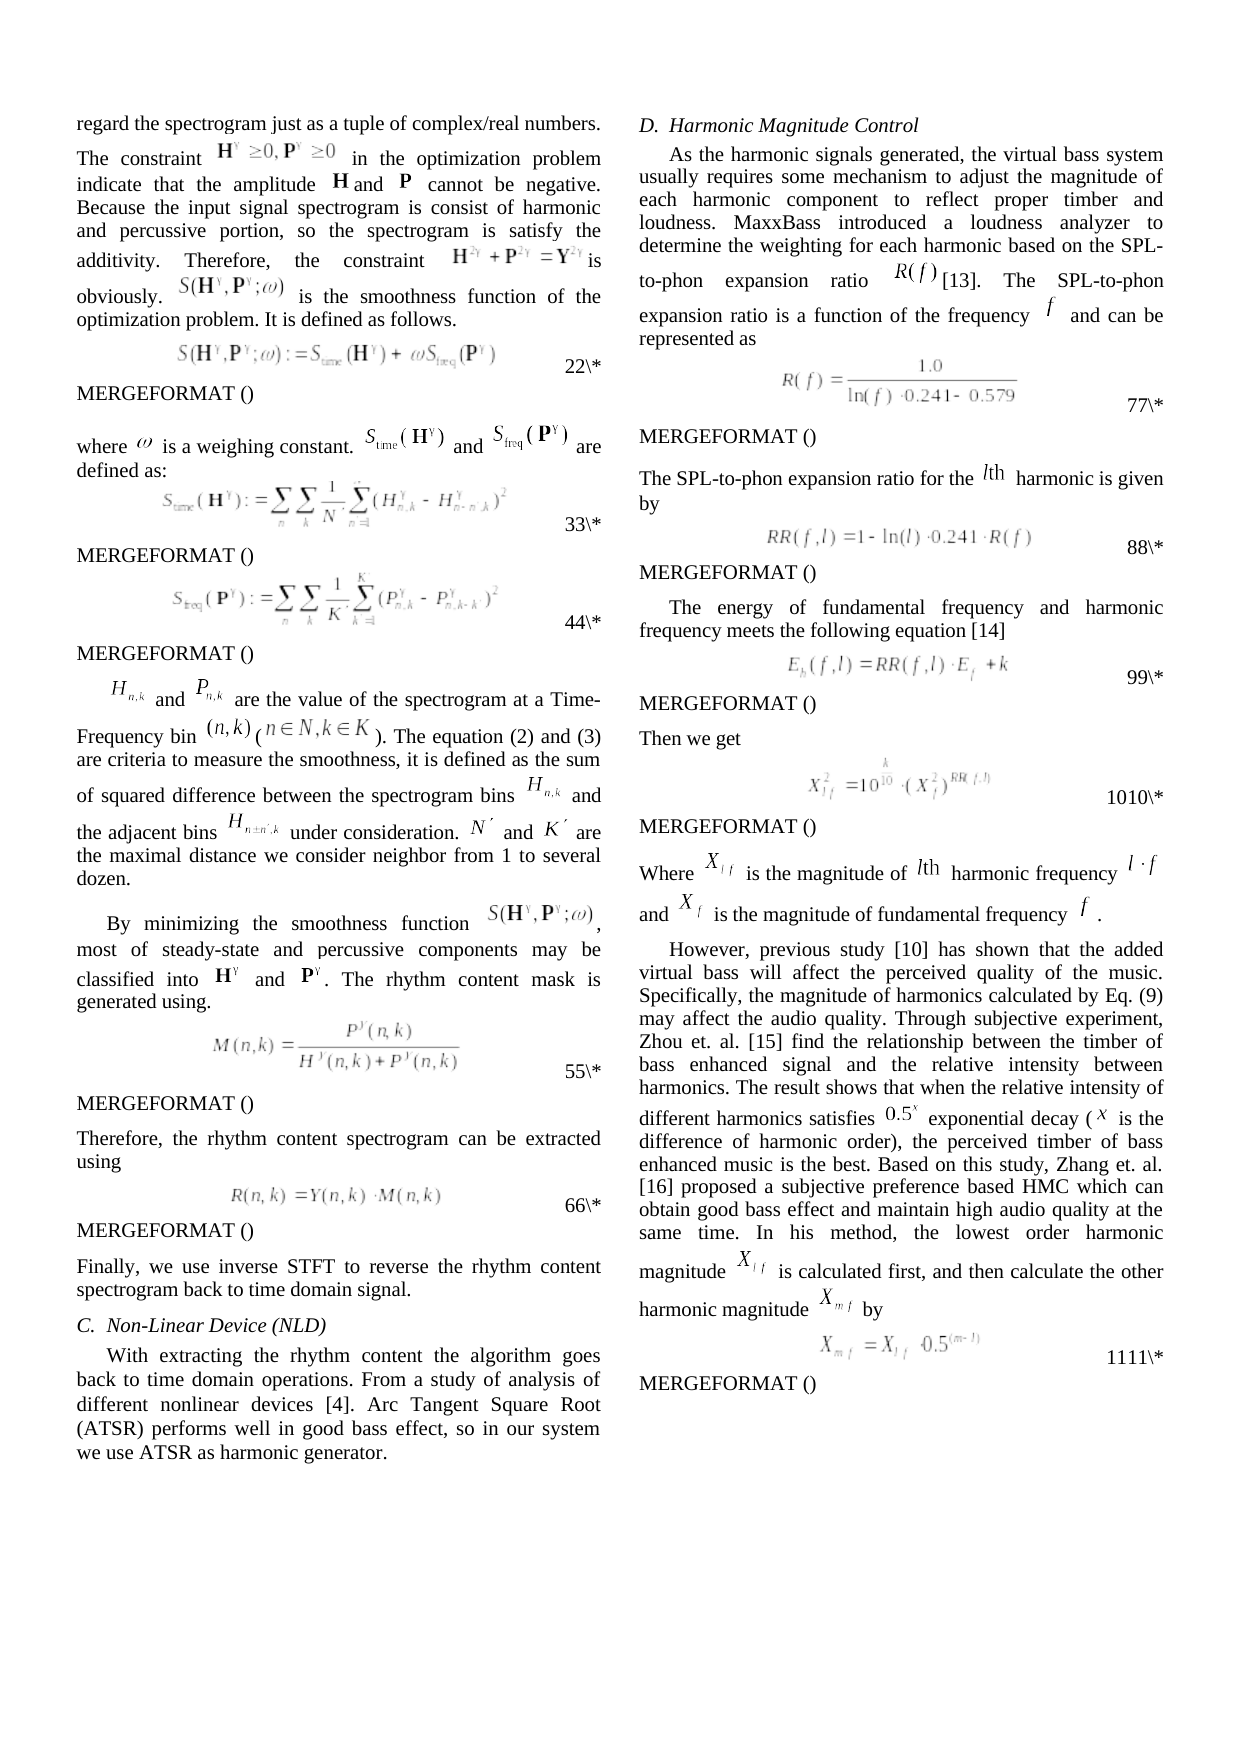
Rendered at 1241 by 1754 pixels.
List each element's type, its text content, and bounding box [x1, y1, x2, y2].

text and are the value of the spectrogram at a Time-Frequency bin (). The equation (2) and (3) are criteria to measure the smoothness, it is defined as the sum of squared difference between the spectrogram bins and the adjacent bins under consideration. and are the maximal distance we consider neighbor from 1 to several dozen. [76, 678, 601, 890]
text The energy of fundamental frequency and harmonic frequency meets the following equation [14] [639, 596, 1164, 642]
text Finally, we use inverse STFT to reverse the rhythm content spectrogram back to time domain signal. [76, 1255, 601, 1301]
text The SPL-to-phon expansion ratio for the harmonic is given by [639, 461, 1164, 514]
text Where is the magnitude of harmonic frequency and is the magnitude of fundamental frequency . [639, 850, 1164, 926]
subtitle Non-Linear Device (NLD) [76, 1313, 601, 1337]
text With extracting the rhythm content the algorithm goes back to time domain operations. From a study of analysis of different nonlinear devices [4]. Arc Tangent Square Root (ATSR) performs well in good bass effect, so in our system we use ATSR as harmonic generator. [76, 1343, 601, 1464]
text As the harmonic signals generated, the virtual bass system usually requires some mechanism to adjust the magnitude of each harmonic component to reflect proper timber and loudness. MaxxBass introduced a loudness analyzer to determine the weighting for each harmonic based on the SPL-to-phon expansion ratio [13]. The SPL-to-phon expansion ratio is a function of the frequency and can be represented as [639, 143, 1164, 349]
text However, previous study [10] has shown that the added virtual bass will affect the perceived quality of the music. Specifically, the magnitude of harmonics calculated by Eq. (9) may affect the audio quality. Through subjective experiment, Zhou et. al. [15] find the relationship between the timber of bass enhanced signal and the relative intensity between harmonics. The result shows that when the relative intensity of different harmonics satisfies exponential decay ( is the difference of harmonic order), the perceived timber of bass enhanced music is the best. Based on this study, Zhang et. al. [16] proposed a subjective preference based HMC which can obtain good bass effect and maintain high audio quality at the same time. In his method, the lowest order harmonic magnitude is calculated first, and then calculate the other harmonic magnitude by [639, 938, 1164, 1321]
text Then we get [639, 727, 1164, 750]
text By minimizing the smoothness function , most of steady-state and percussive components may be classified into and . The rhythm content mask is generated using. [76, 903, 601, 1013]
subtitle Harmonic Magnitude Control [639, 112, 1164, 137]
text where is a weighing constant. and are defined as: [76, 417, 601, 482]
text Therefore, the rhythm content spectrogram can be extracted using [76, 1127, 601, 1173]
